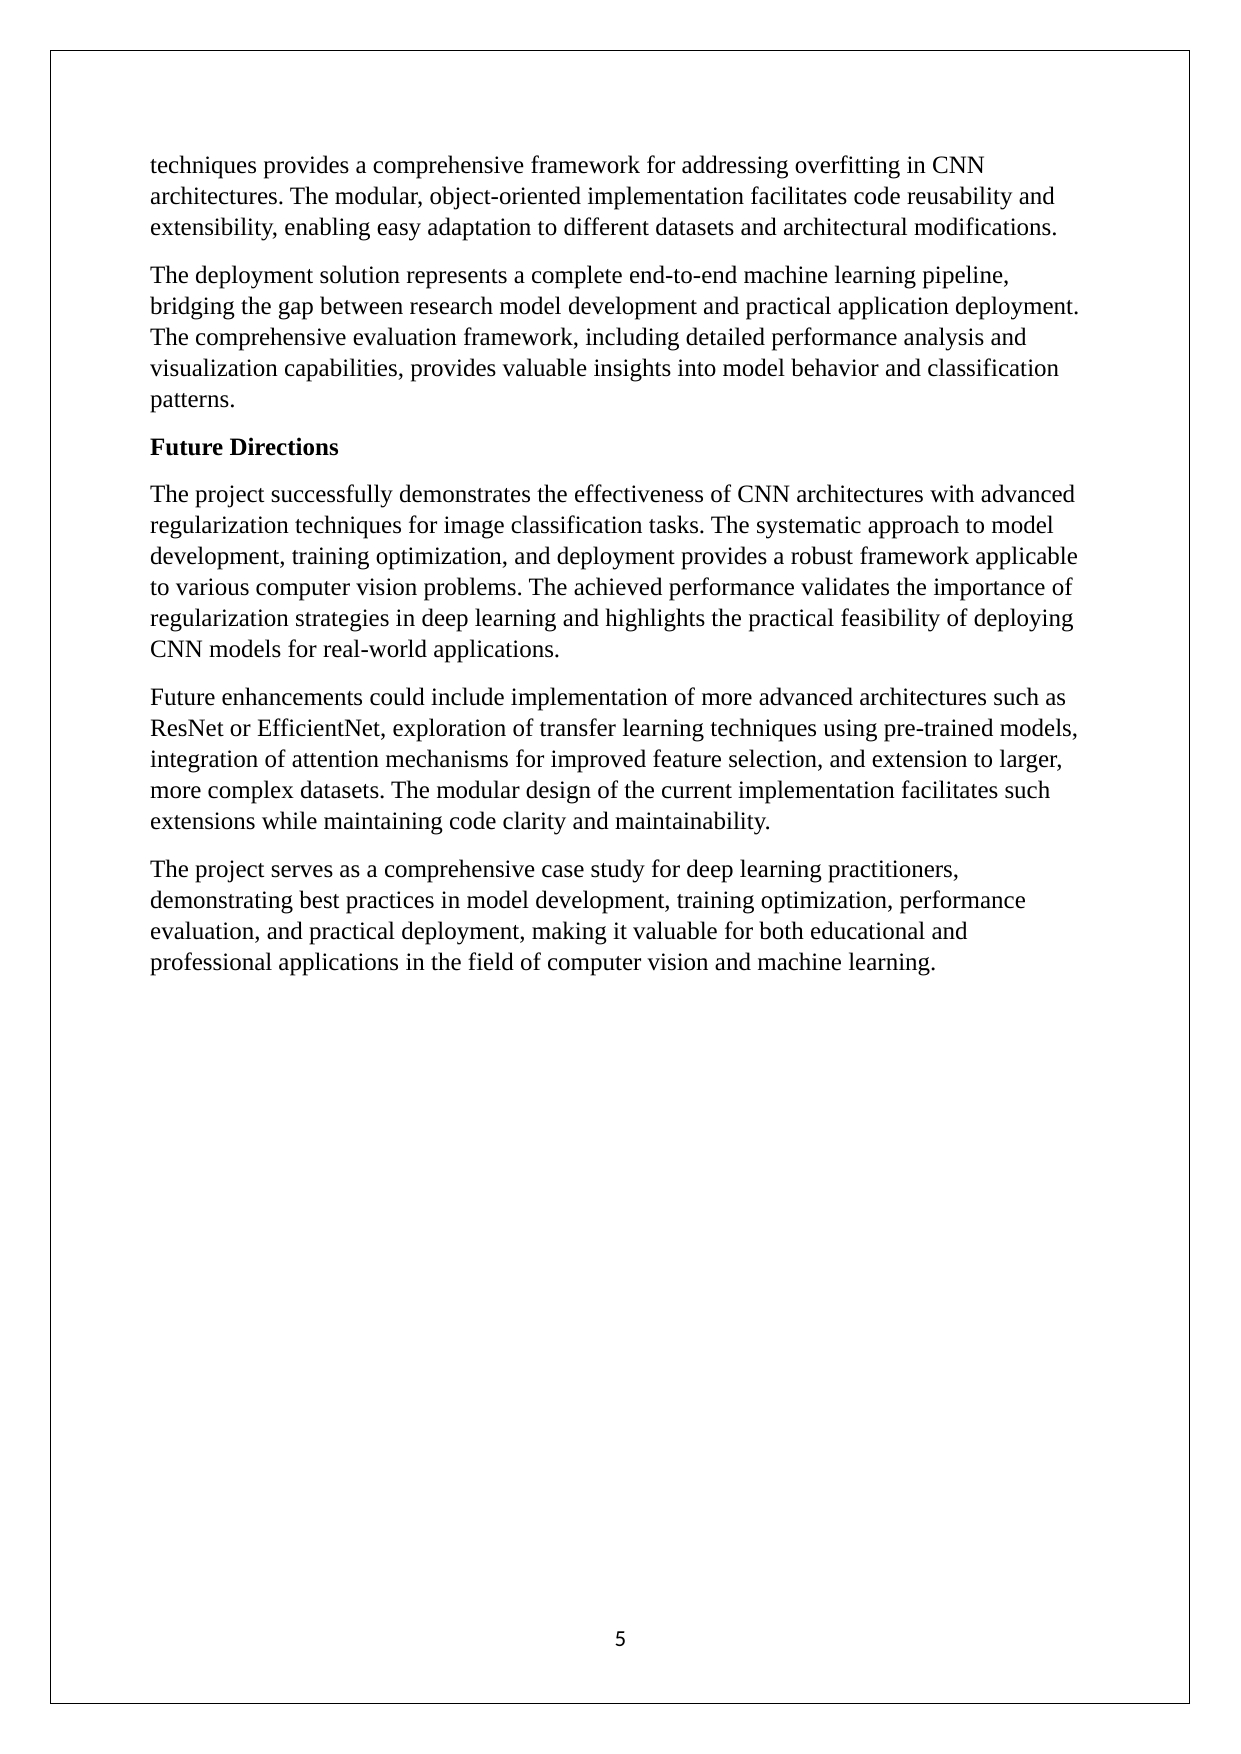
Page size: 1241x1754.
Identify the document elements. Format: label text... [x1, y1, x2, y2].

text The deployment solution represents a complete end-to-end machine learning pipeline, bridging the gap between research model development and practical application deployment. The comprehensive evaluation framework, including detailed performance analysis and visualization capabilities, provides valuable insights into model behavior and classification patterns. [150, 260, 1090, 413]
text Future Directions [150, 432, 1090, 460]
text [150, 150, 1090, 241]
text The project successfully demonstrates the effectiveness of CNN architectures with advanced regularization techniques for image classification tasks. The systematic approach to model development, training optimization, and deployment provides a robust framework applicable to various computer vision problems. The achieved performance validates the importance of regularization strategies in deep learning and highlights the practical feasibility of deploying CNN models for real-world applications. [150, 479, 1090, 663]
text The project serves as a comprehensive case study for deep learning practitioners, demonstrating best practices in model development, training optimization, performance evaluation, and practical deployment, making it valuable for both educational and professional applications in the field of computer vision and machine learning. [150, 854, 1090, 976]
text Future enhancements could include implementation of more advanced architectures such as ResNet or EfficientNet, exploration of transfer learning techniques using pre-trained models, integration of attention mechanisms for improved feature selection, and extension to larger, more complex datasets. The modular design of the current implementation facilitates such extensions while maintaining code clarity and maintainability. [150, 682, 1090, 835]
